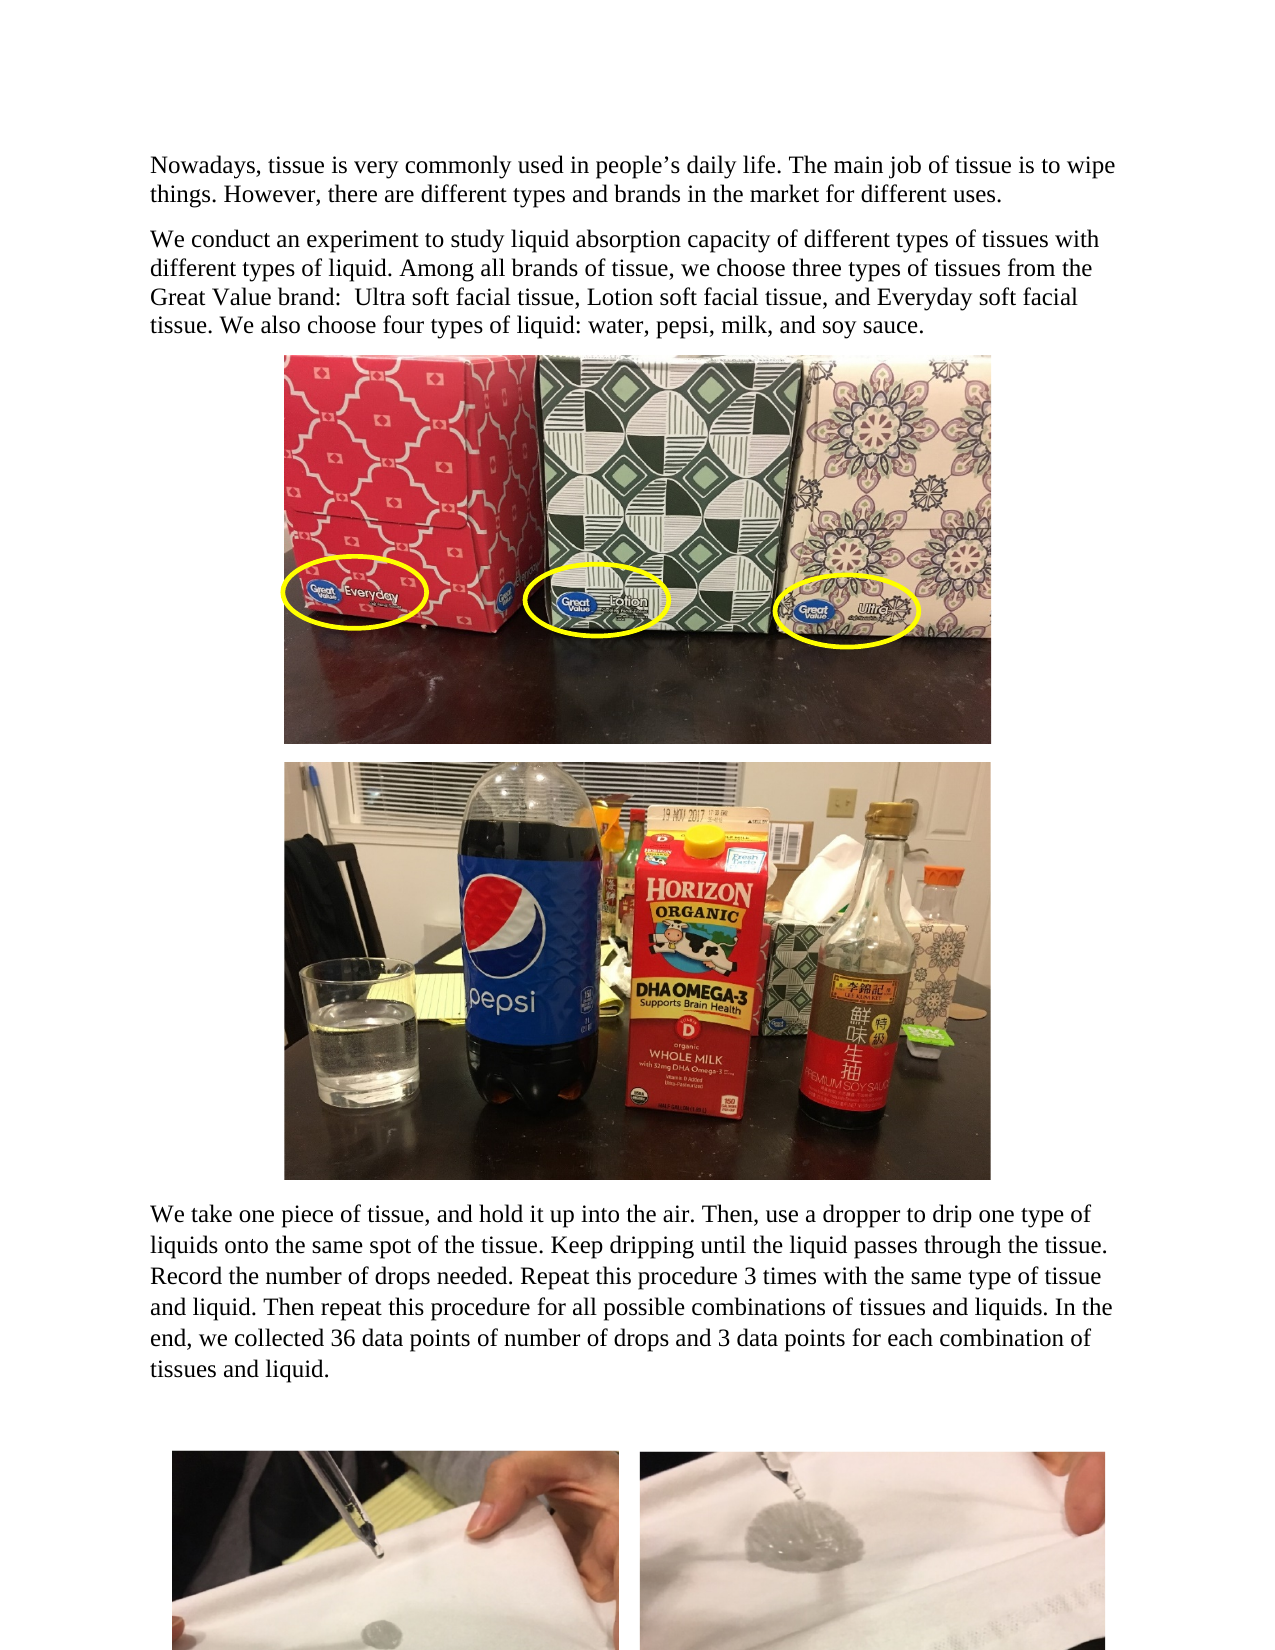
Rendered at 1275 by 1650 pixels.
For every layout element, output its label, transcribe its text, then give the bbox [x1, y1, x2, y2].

picture [640, 1452, 1106, 1650]
picture [284, 355, 992, 744]
text We conduct an experiment to study liquid absorption capacity of different types of tissues with different types of liquid. Among all brands of tissue, we choose three types of tissues from the Great Value brand: Ultra soft facial tissue, Lotion soft facial tissue, and Everyday soft facial tissue. We also choose four types of liquid: water, pepsi, milk, and soy sauce. [150, 224, 1125, 339]
picture [286, 559, 424, 625]
text We take one piece of tissue, and hold it up into the air. Then, use a dropper to drip one type of liquids onto the same spot of the tissue. Keep dripping until the liquid passes through the tissue. Record the number of drops needed. Repeat this procedure 3 times with the same type of tissue and liquid. Then repeat this procedure for all possible combinations of tissues and liquids. In the end, we collected 36 data points of number of drops and 3 data points for each combination of tissues and liquid. [150, 1199, 1125, 1383]
text Nowadays, tissue is very commonly used in people’s daily life. The main job of tissue is to wipe things. However, there are different types and brands in the market for different uses. [150, 150, 1125, 207]
picture [284, 762, 991, 1180]
picture [172, 1451, 619, 1650]
